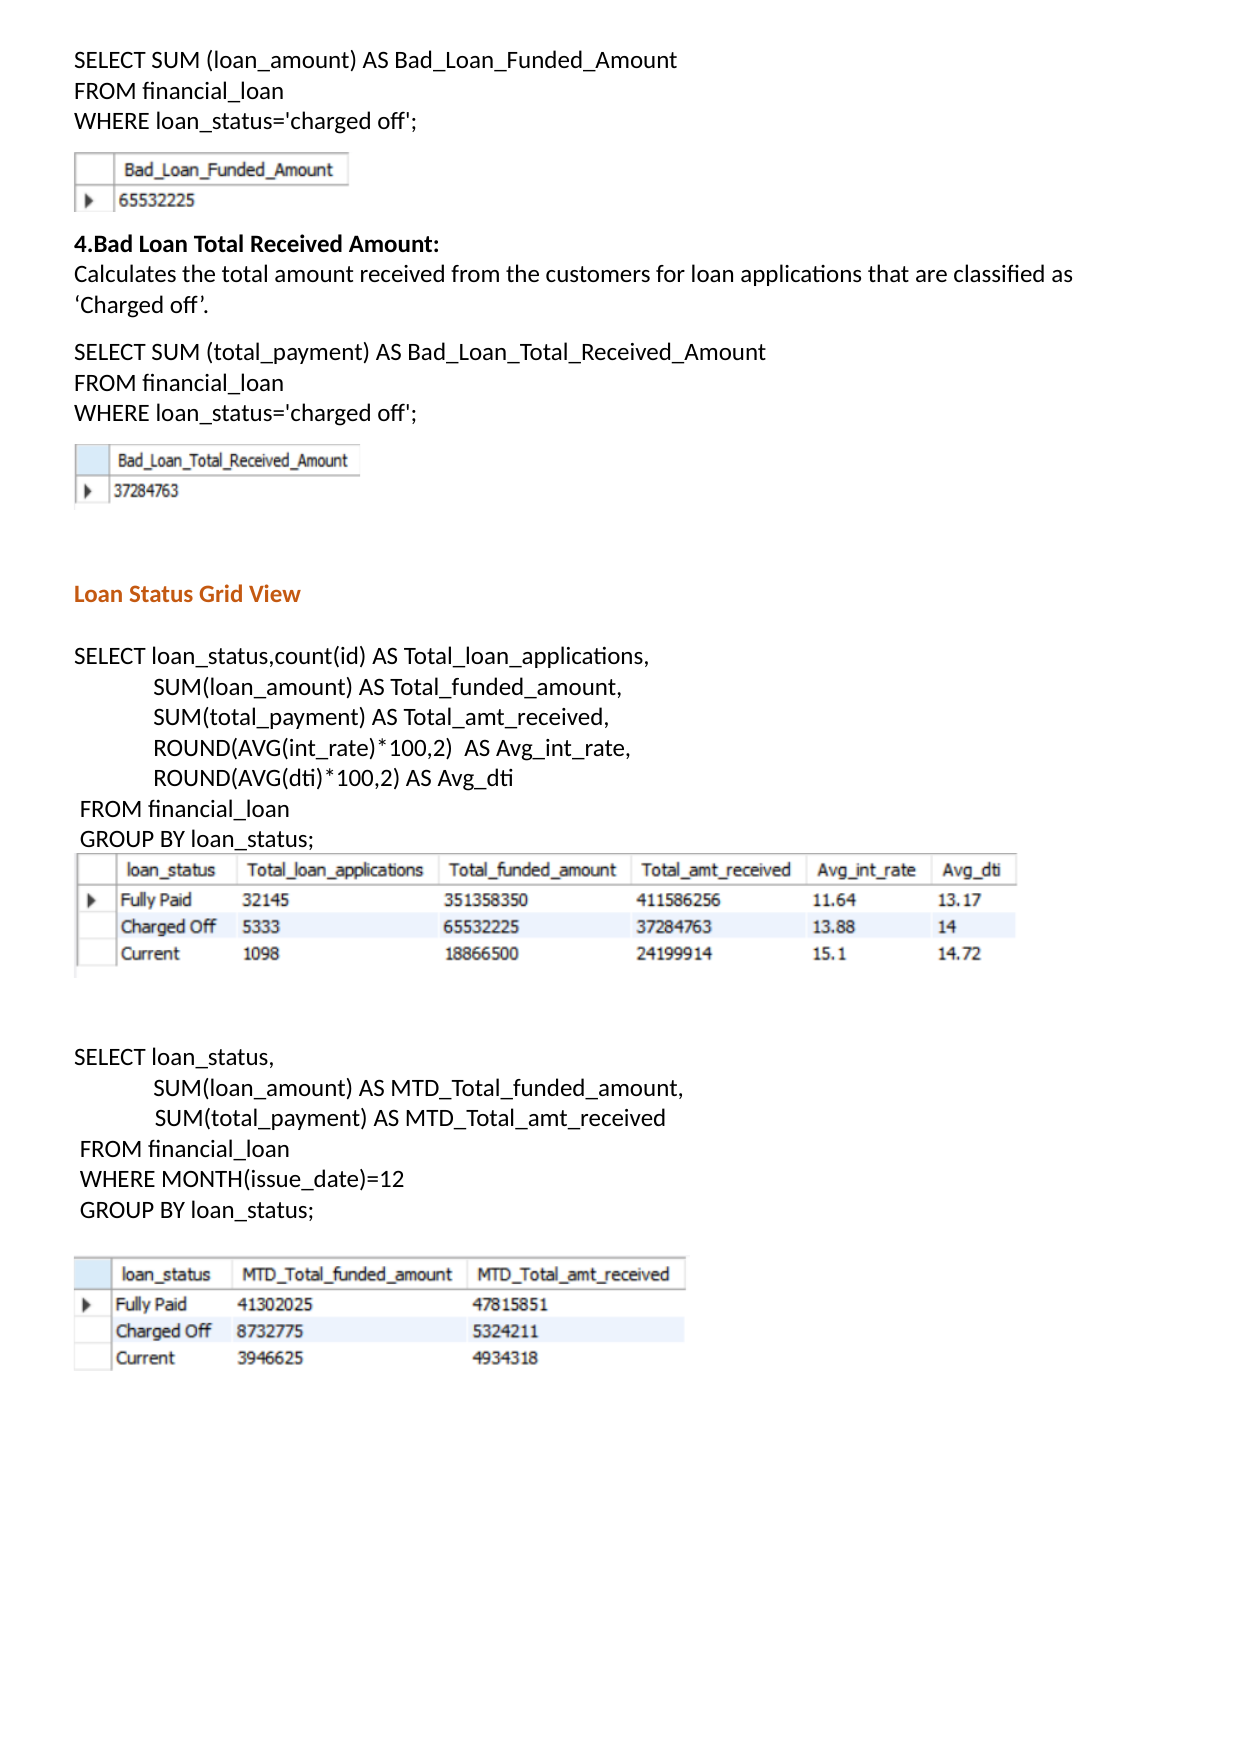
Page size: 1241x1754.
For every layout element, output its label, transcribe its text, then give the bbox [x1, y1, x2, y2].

text SELECT SUM (loan_amount) AS Bad_Loan_Funded_Amount FROM financial_loan WHERE loan_status='charged off'; [74, 44, 1090, 136]
text GROUP BY loan_status; [74, 1194, 1090, 1224]
text SELECT SUM (total_payment) AS Bad_Loan_Total_Received_Amount FROM financial_loan WHERE loan_status='charged off'; [74, 336, 1090, 428]
text SUM(total_payment) AS MTD_Total_amt_received FROM financial_loan [74, 1102, 1090, 1163]
text Loan Status Grid View [74, 578, 1090, 608]
text WHERE MONTH(issue_date)=12 [74, 1163, 1090, 1194]
text SELECT loan_status,count(id) AS Total_loan_applications, SUM(loan_amount) AS Total_funded_amount, SUM(total_payment) AS Total_amt_received, ROUND(AVG(int_rate)*100,2) AS Avg_int_rate, ROUND(AVG(dti)*100,2) AS Avg_dti FROM financial_loan GROUP BY loan_status; [74, 640, 1090, 978]
text SUM(loan_amount) AS MTD_Total_funded_amount, [74, 1072, 1090, 1102]
text SELECT loan_status, [74, 1041, 1090, 1072]
text 4.Bad Loan Total Received Amount: Calculates the total amount received from the customers for loan applications that are classified as ‘Charged off’. [74, 228, 1090, 319]
